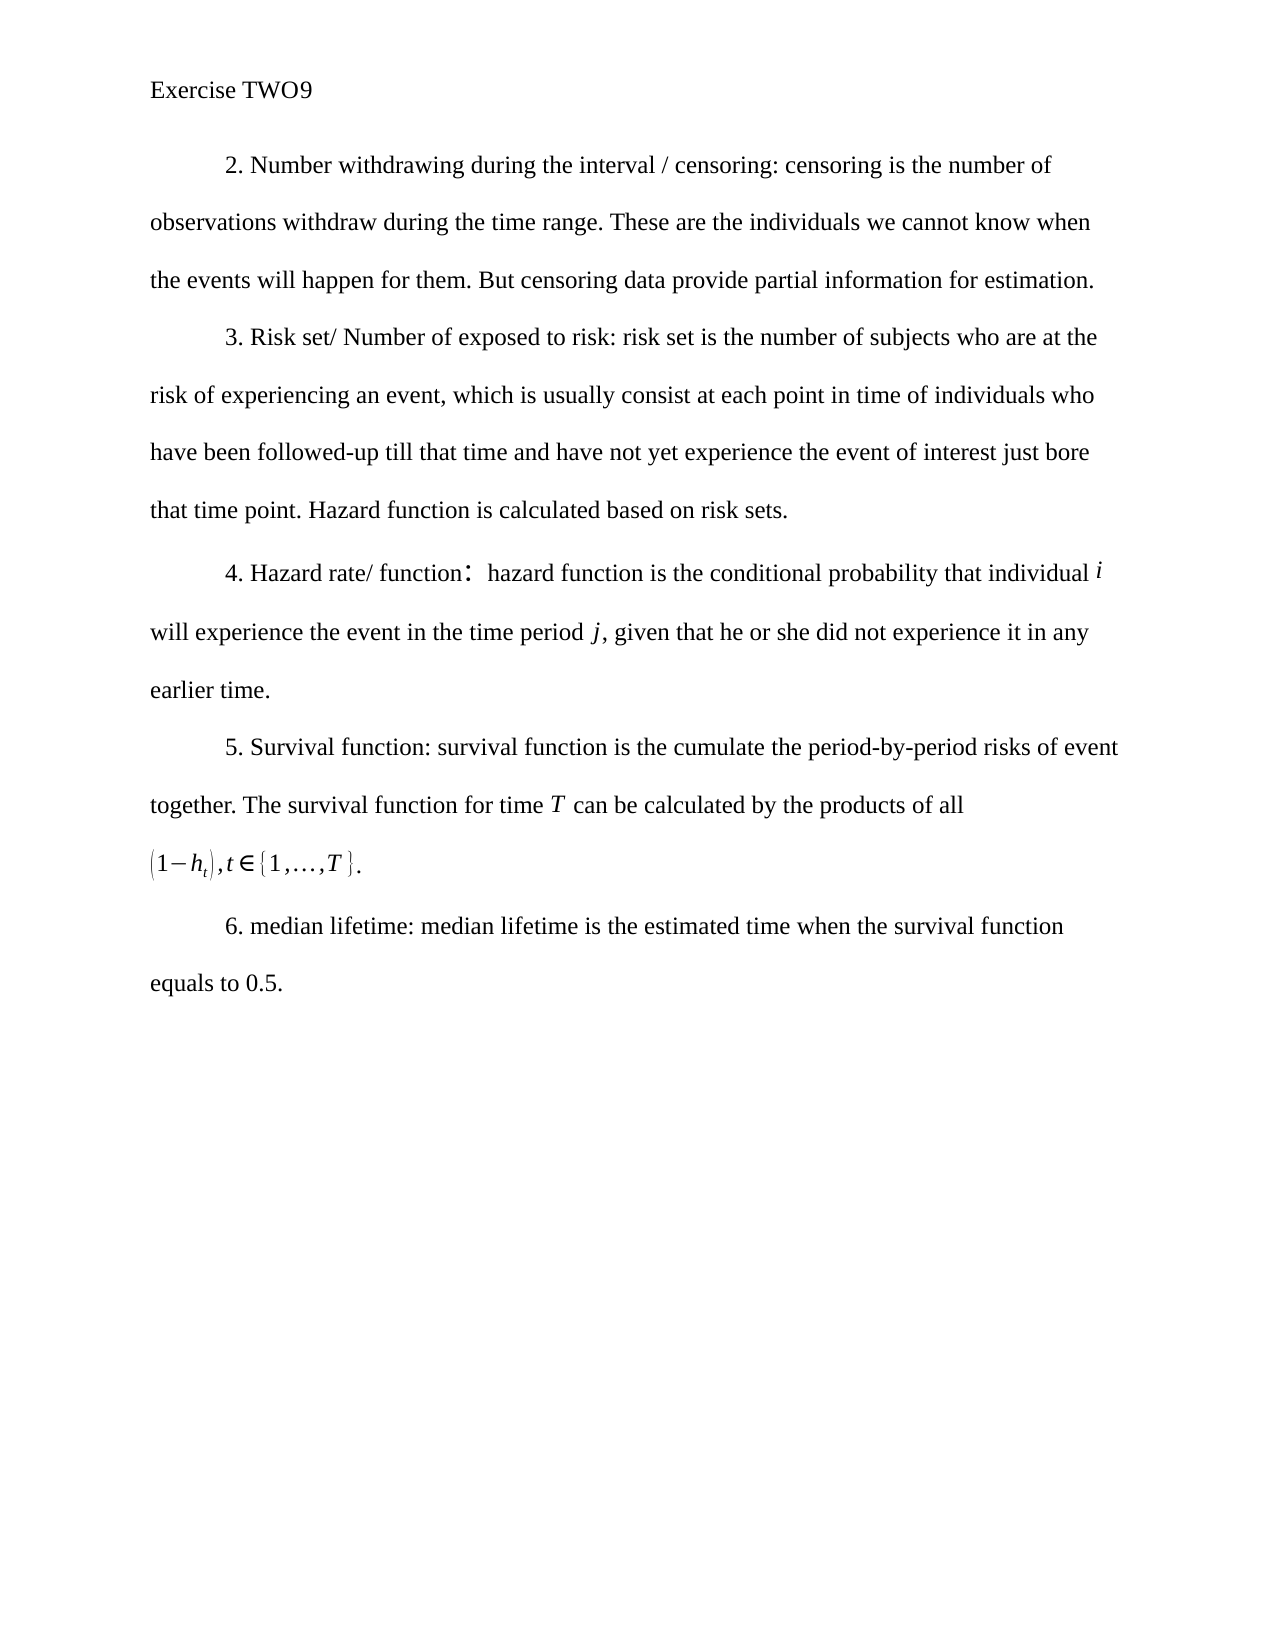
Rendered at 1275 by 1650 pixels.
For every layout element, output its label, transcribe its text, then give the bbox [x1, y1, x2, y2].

text 4. Hazard rate/ function：hazard function is the conditional probability that individual will experience the event in the time period , given that he or she did not experience it in any earlier time. [150, 552, 1125, 704]
text 3. Risk set/ Number of exposed to risk: risk set is the number of subjects who are at the risk of experiencing an event, which is usually consist at each point in time of individuals who have been followed-up till that time and have not yet experience the event of interest just bore that time point. Hazard function is calculated based on risk sets. [150, 322, 1125, 524]
text 5. Survival function: survival function is the cumulate the period-by-period risks of event together. The survival function for time can be calculated by the products of all . [150, 732, 1125, 882]
text 2. Number withdrawing during the interval / censoring: censoring is the number of observations withdraw during the time range. These are the individuals we cannot know when the events will happen for them. But censoring data provide partial information for estimation. [150, 150, 1125, 294]
text 6. median lifetime: median lifetime is the estimated time when the survival function equals to 0.5. [150, 911, 1125, 997]
